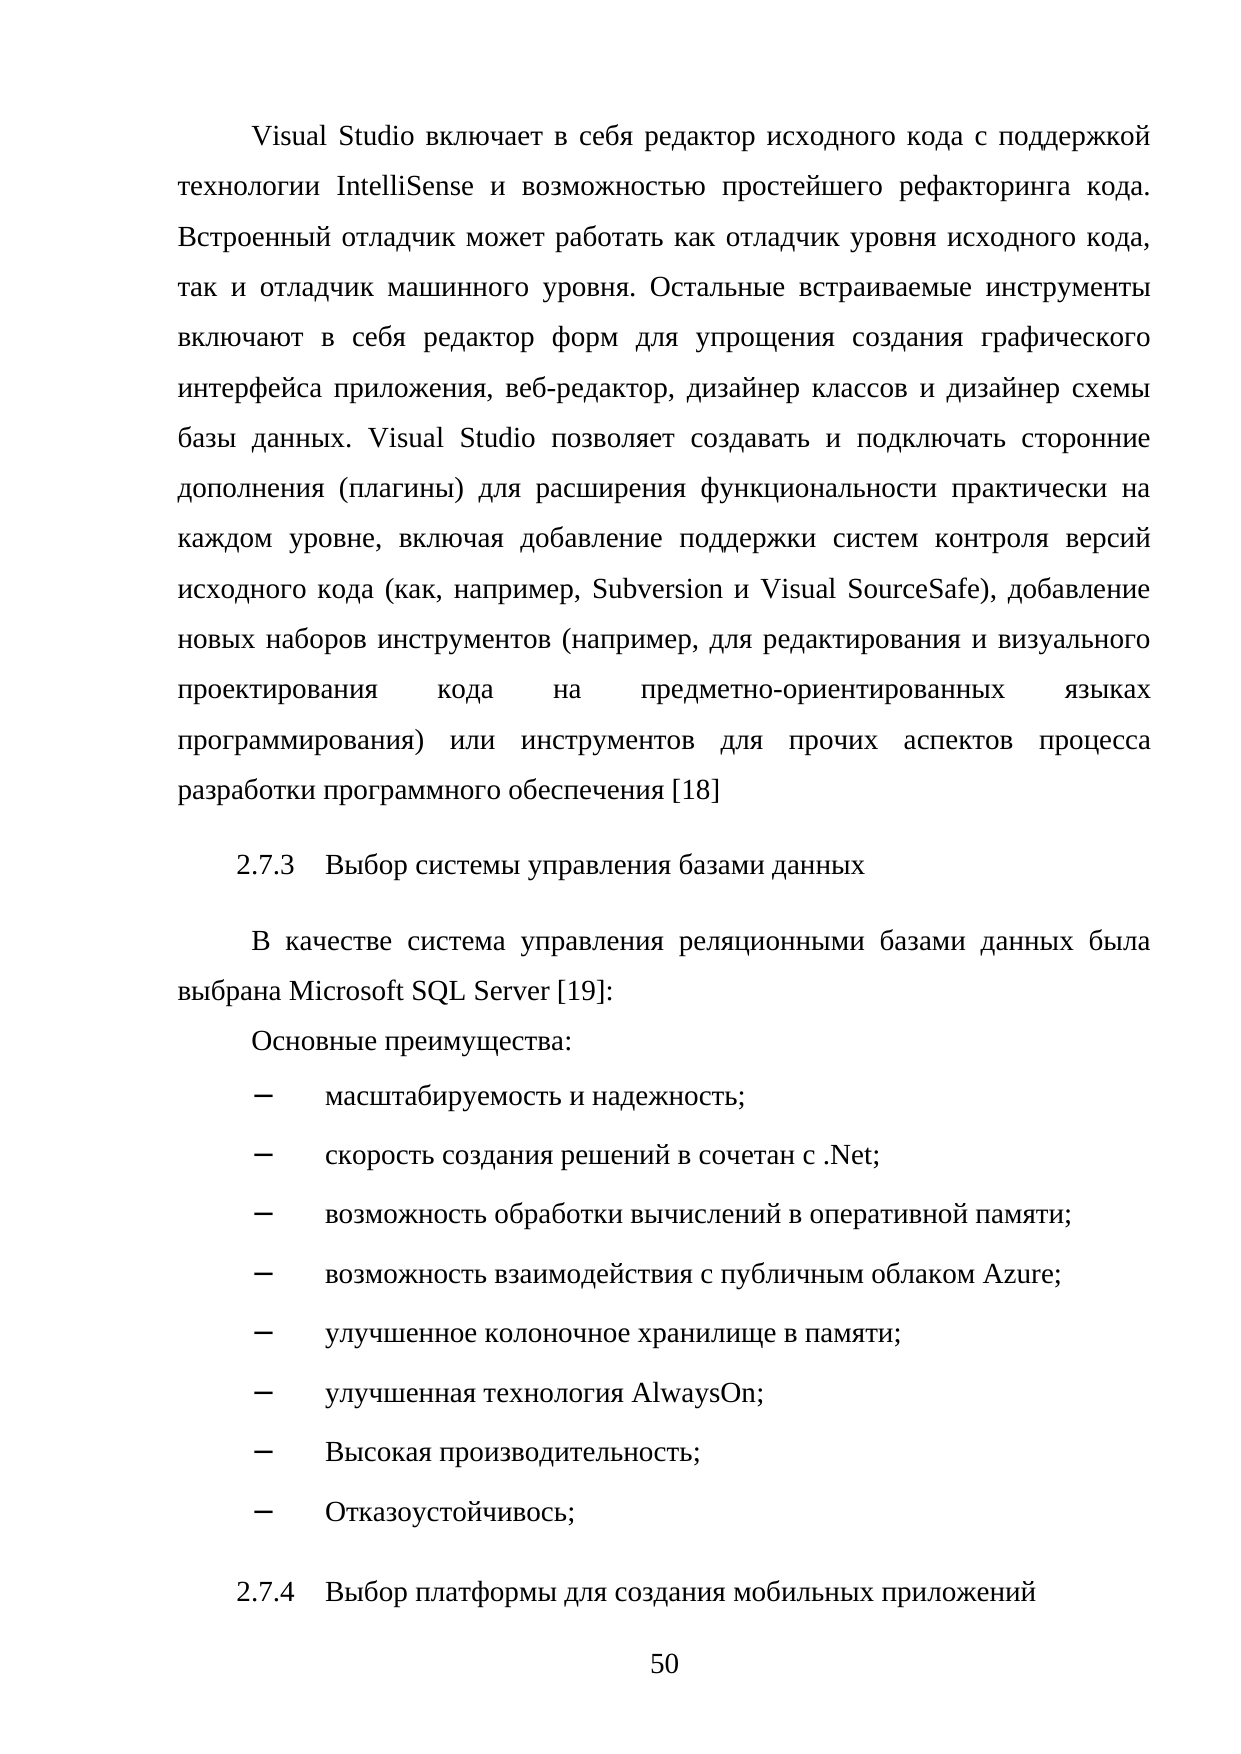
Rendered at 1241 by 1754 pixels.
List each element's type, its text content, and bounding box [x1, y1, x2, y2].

list Высокая производительность; [177, 1431, 1152, 1470]
list скорость создания решений в сочетан c .Net; [177, 1133, 1152, 1173]
text Visual Studio включает в себя редактор исходного кода с поддержкой технологии IntelliSense и возможностью простейшего рефакторинга кода. Встроенный отладчик может работать как отладчик уровня исходного кода, так и отладчик машинного уровня. Остальные встраиваемые инструменты включают в себя редактор форм для упрощения создания графического интерфейса приложения, веб-редактор, дизайнер классов и дизайнер схемы базы данных. Visual Studio позволяет создавать и подключать сторонние дополнения (плагины) для расширения функциональности практически на каждом уровне, включая добавление поддержки систем контроля версий исходного кода (как, например, Subversion и Visual SourceSafe), добавление новых наборов инструментов (например, для редактирования и визуального проектирования кода на предметно-ориентированных языках программирования) или инструментов для прочих аспектов процесса разработки программного обеспечения [18] [177, 118, 1152, 806]
text Выбор платформы для создания мобильных приложений [236, 1574, 1152, 1608]
list возможность обработки вычислений в оперативной памяти; [177, 1193, 1152, 1232]
list улучшенная технология AlwaysOn; [177, 1371, 1152, 1411]
text В качестве система управления реляционными базами данных была выбрана Microsoft SQL Server [19]: [177, 923, 1152, 1007]
list масштабируемость и надежность; [177, 1074, 1152, 1113]
list возможность взаимодействия с публичным облаком Azure; [177, 1252, 1152, 1292]
text Выбор системы управления базами данных [236, 847, 1152, 881]
text Основные преимущества: [177, 1023, 1152, 1057]
list улучшенное колоночное хранилище в памяти; [177, 1312, 1152, 1351]
list Отказоустойчивось; [177, 1490, 1152, 1530]
